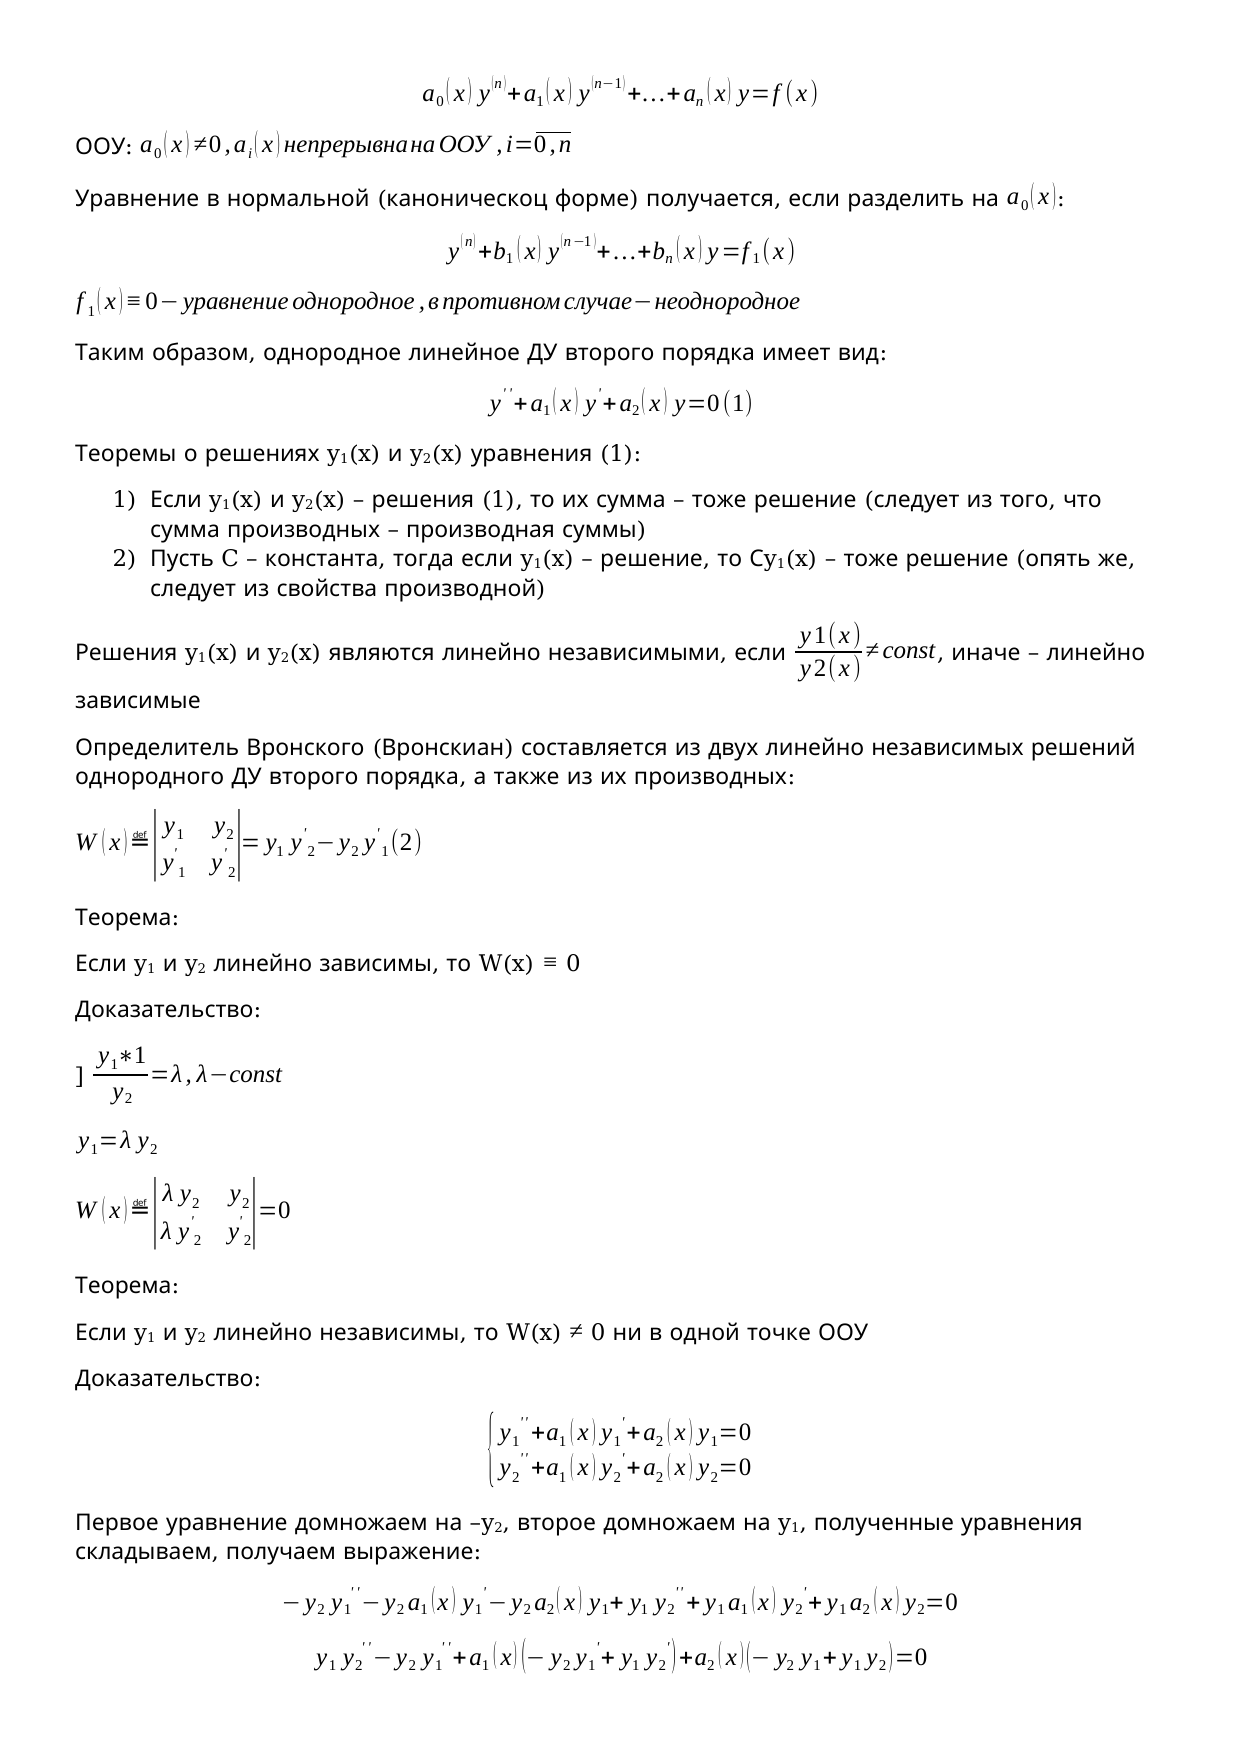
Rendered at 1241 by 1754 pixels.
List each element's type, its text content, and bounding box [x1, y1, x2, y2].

text Теоремы о решениях y1(x) и y2(x) уравнения (1): [75, 438, 1165, 466]
text Первое уравнение домножаем на –y2, второе домножаем на y1, полученные уравнения складываем, получаем выражение: [75, 1507, 1165, 1564]
text Теорема: [75, 902, 1165, 930]
text Уравнение в нормальной (каноническоц форме) получается, если разделить на : [75, 181, 1165, 213]
text ООУ: [75, 129, 1165, 162]
text Решения y1(x) и y2(x) являются линейно независимыми, если , иначе – линейно зависимые [75, 620, 1165, 713]
text Определитель Вронского (Вронскиан) составляется из двух линейно независимых решений однородного ДУ второго порядка, а также из их производных: [75, 732, 1165, 789]
text ] [75, 1041, 1165, 1108]
text Доказательство: [75, 1364, 1165, 1391]
text Доказательство: [75, 995, 1165, 1023]
text Если y1 и y2 линейно независимы, то W(x) 0 ни в одной точке ООУ [75, 1317, 1165, 1345]
text Теорема: [75, 1271, 1165, 1298]
text Если y1 и y2 линейно зависимы, то W(x) 0 [75, 949, 1165, 976]
list Пусть C – константа, тогда если y1(x) – решение, то Сy1(x) – тоже решение (опять же, следует из свойства производной) [112, 544, 1165, 601]
list Если y1(x) и y2(x) – решения (1), то их сумма – тоже решение (следует из того, что сумма производных – производная суммы) [112, 484, 1165, 542]
text Таким образом, однородное линейное ДУ второго порядка имеет вид: [75, 338, 1165, 366]
